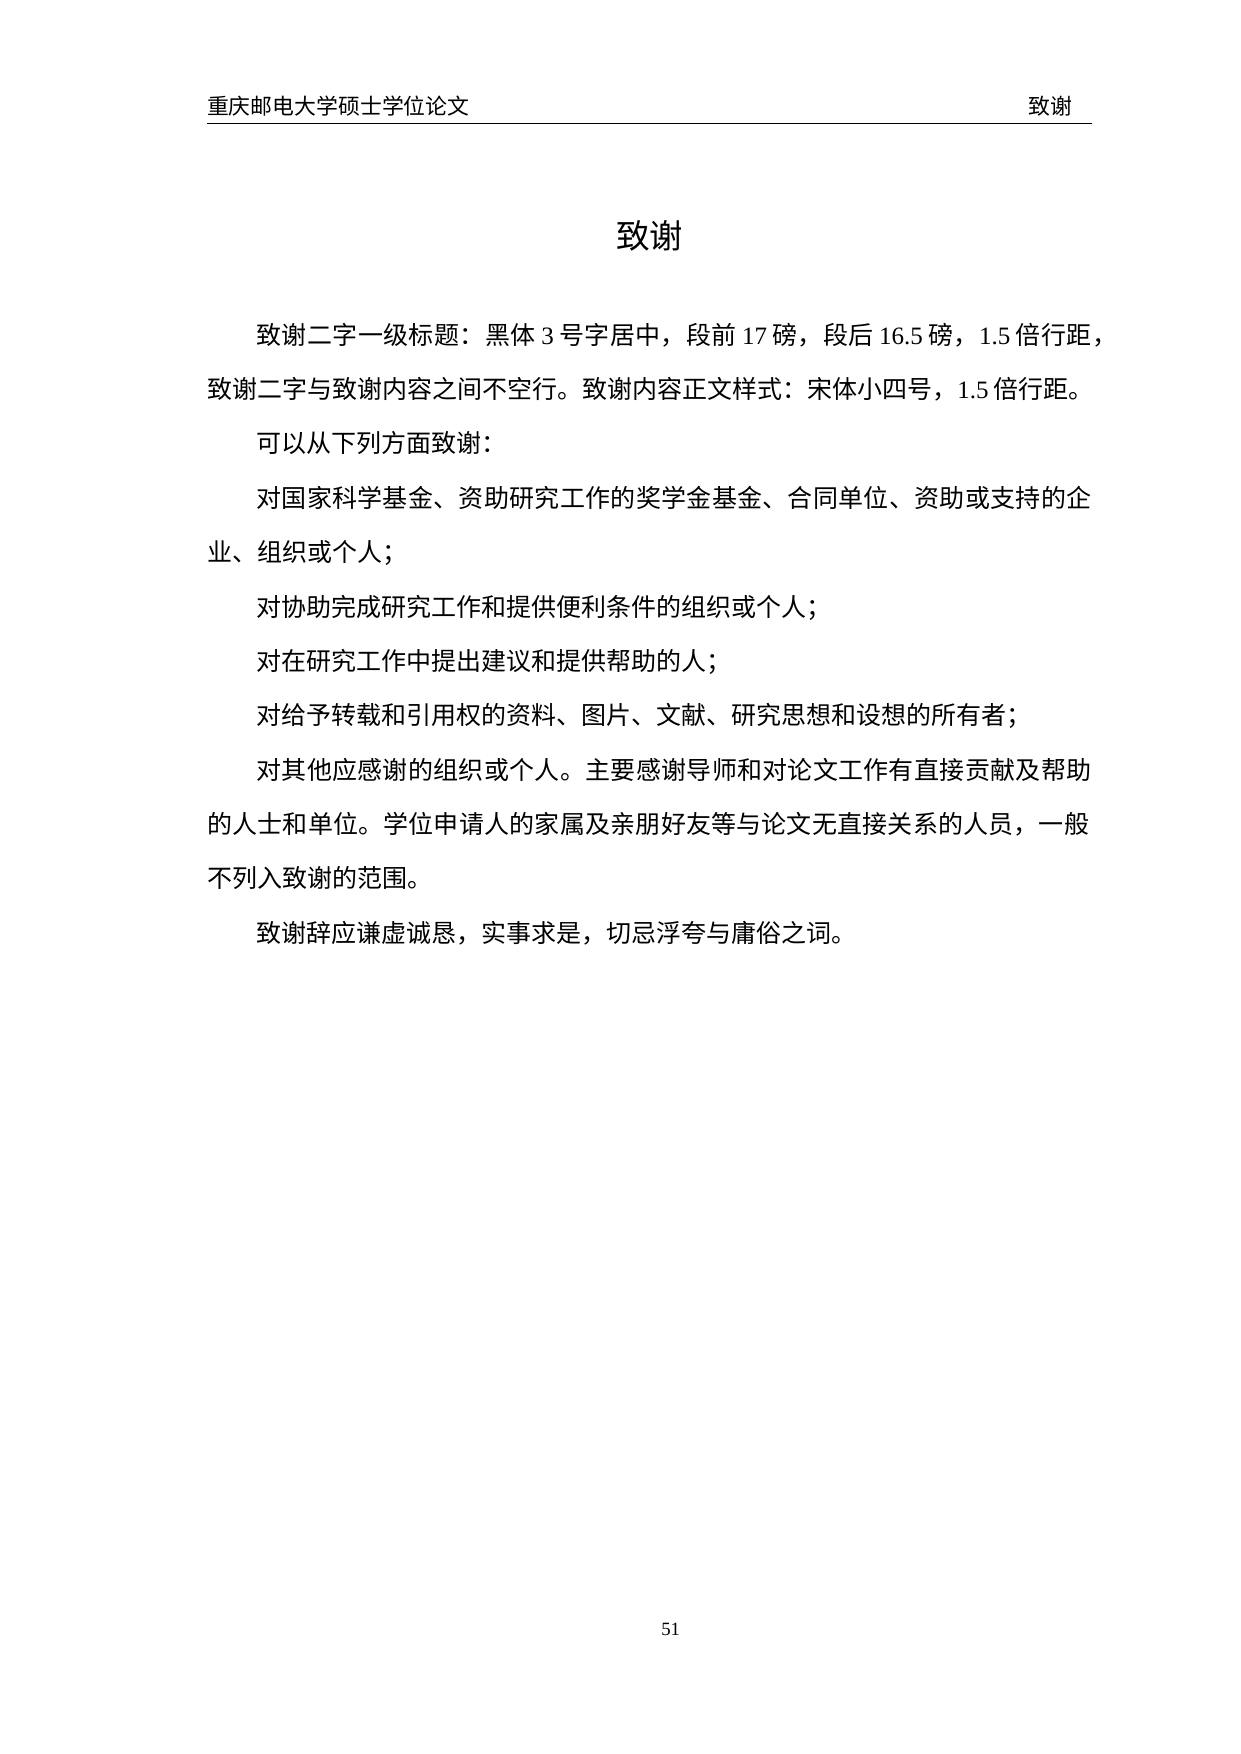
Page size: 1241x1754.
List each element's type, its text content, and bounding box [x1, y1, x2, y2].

text 对其他应感谢的组织或个人。主要感谢导师和对论文工作有直接贡献及帮助的人士和单位。学位申请人的家属及亲朋好友等与论文无直接关系的人员，一般不列入致谢的范围。 [207, 750, 1092, 895]
text 对协助完成研究工作和提供便利条件的组织或个人； [207, 587, 1092, 623]
text 致谢二字一级标题：黑体3号字居中，段前17磅，段后16.5磅，1.5倍行距，致谢二字与致谢内容之间不空行。致谢内容正文样式：宋体小四号，1.5倍行距。 [207, 315, 1092, 406]
text 对国家科学基金、资助研究工作的奖学金基金、合同单位、资助或支持的企业、组织或个人； [207, 478, 1092, 569]
text 致谢辞应谦虚诚恳，实事求是，切忌浮夸与庸俗之词。 [207, 913, 1092, 949]
text 对在研究工作中提出建议和提供帮助的人； [207, 641, 1092, 678]
subtitle 致谢 [207, 213, 1092, 258]
text 对给予转载和引用权的资料、图片、文献、研究思想和设想的所有者； [207, 696, 1092, 732]
text 可以从下列方面致谢： [207, 424, 1092, 460]
